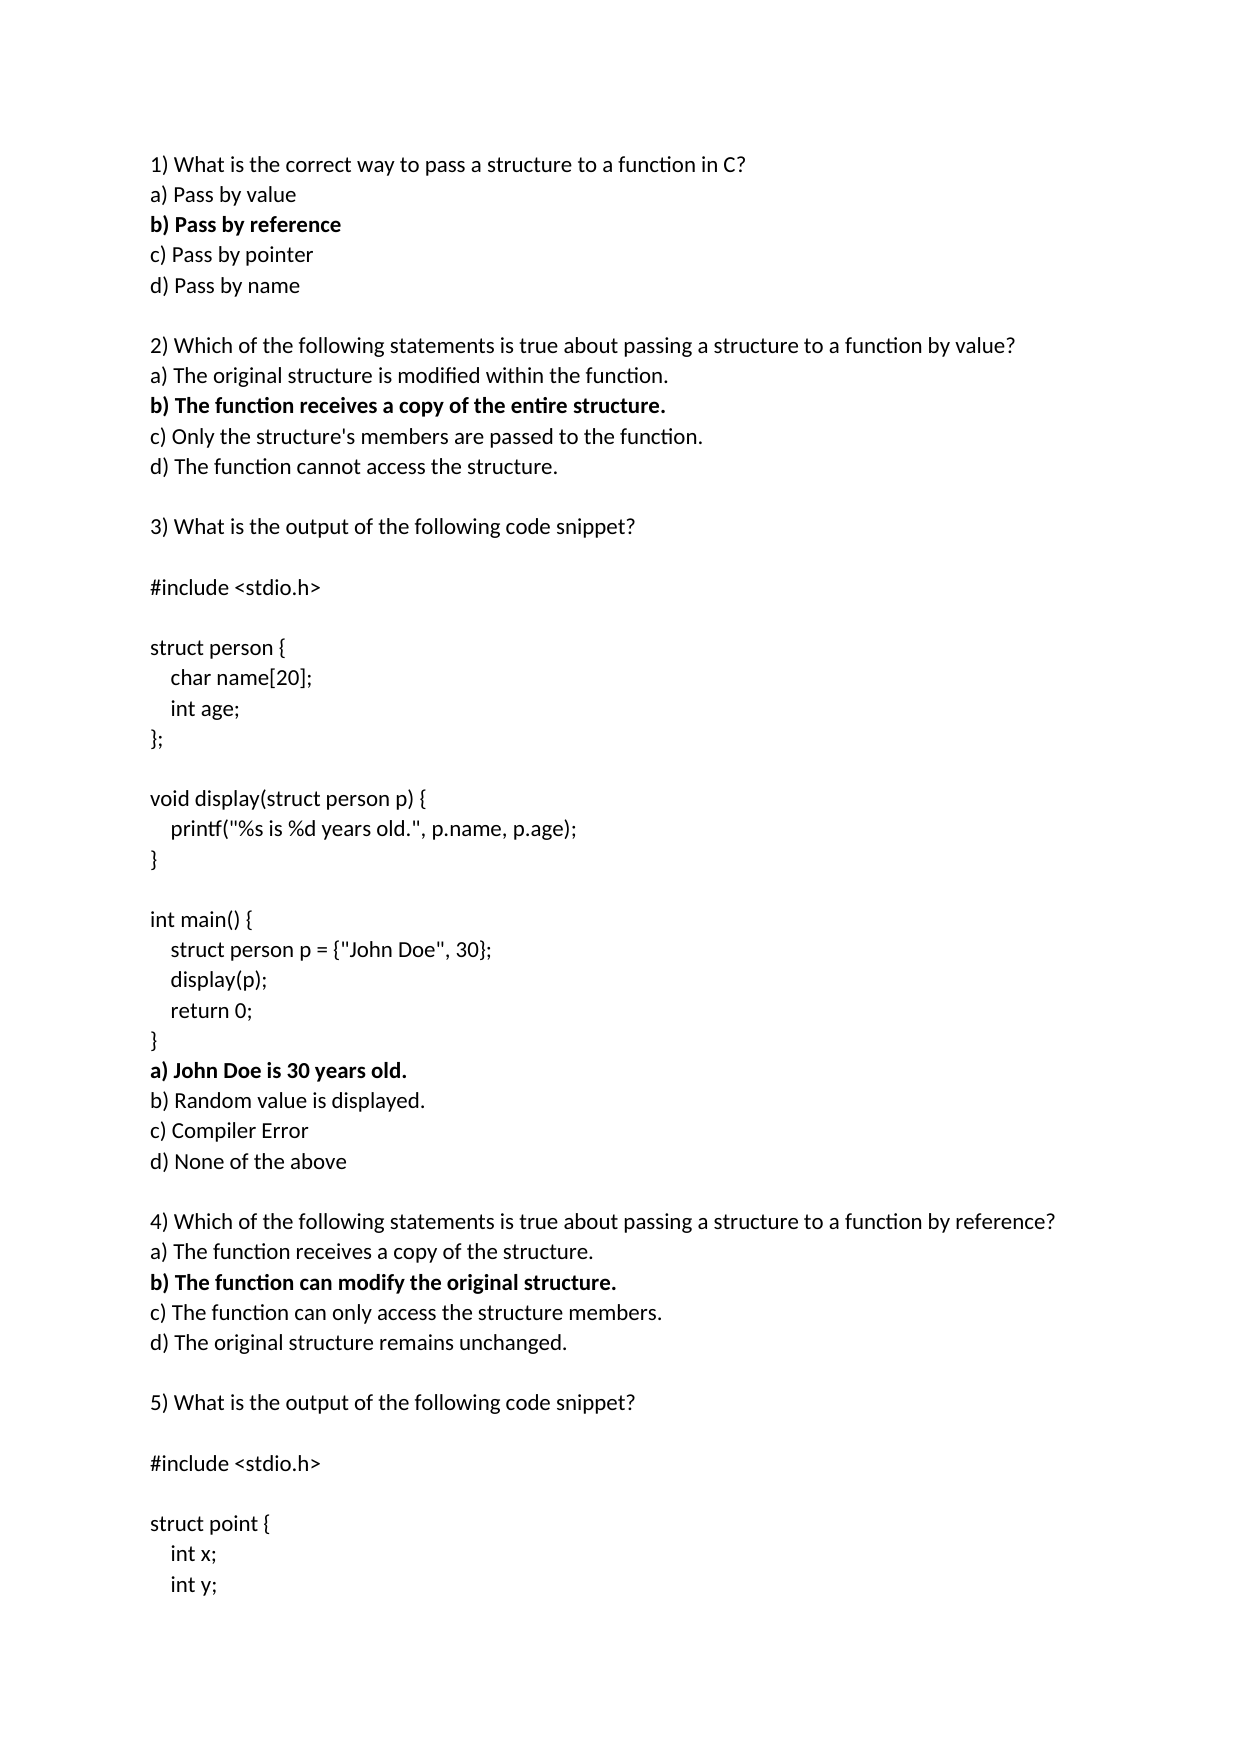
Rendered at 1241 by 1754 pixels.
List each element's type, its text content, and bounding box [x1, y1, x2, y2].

text int main() { [150, 905, 1090, 933]
text #include <stdio.h> [150, 1449, 1090, 1477]
text c) Pass by pointer [150, 241, 1090, 269]
text b) The function can modify the original structure. [150, 1268, 1090, 1296]
text 4) Which of the following statements is true about passing a structure to a function by reference? [150, 1207, 1090, 1235]
text d) None of the above [150, 1147, 1090, 1175]
text 3) What is the output of the following code snippet? [150, 512, 1090, 541]
text struct person { [150, 633, 1090, 661]
text int x; [150, 1539, 1090, 1568]
text int y; [150, 1570, 1090, 1598]
text c) Compiler Error [150, 1117, 1090, 1145]
text a) The original structure is modified within the function. [150, 361, 1090, 389]
text return 0; [150, 996, 1090, 1024]
text display(p); [150, 966, 1090, 994]
text struct person p = {"John Doe", 30}; [150, 935, 1090, 963]
text d) The function cannot access the structure. [150, 452, 1090, 480]
text b) The function receives a copy of the entire structure. [150, 392, 1090, 420]
text b) Random value is displayed. [150, 1086, 1090, 1114]
text }; [150, 724, 1090, 752]
text a) John Doe is 30 years old. [150, 1056, 1090, 1084]
text struct point { [150, 1509, 1090, 1537]
text a) The function receives a copy of the structure. [150, 1237, 1090, 1266]
text printf("%s is %d years old.", p.name, p.age); [150, 814, 1090, 843]
text int age; [150, 694, 1090, 722]
text 2) Which of the following statements is true about passing a structure to a function by value? [150, 331, 1090, 359]
text 1) What is the correct way to pass a structure to a function in C? [150, 150, 1090, 178]
text b) Pass by reference [150, 210, 1090, 238]
text d) The original structure remains unchanged. [150, 1328, 1090, 1356]
text } [150, 845, 1090, 873]
text #include <stdio.h> [150, 573, 1090, 601]
text void display(struct person p) { [150, 784, 1090, 812]
text } [150, 1026, 1090, 1054]
text d) Pass by name [150, 271, 1090, 299]
text a) Pass by value [150, 180, 1090, 208]
text 5) What is the output of the following code snippet? [150, 1388, 1090, 1417]
text char name[20]; [150, 663, 1090, 692]
text c) The function can only access the structure members. [150, 1298, 1090, 1326]
text c) Only the structure's members are passed to the function. [150, 422, 1090, 450]
